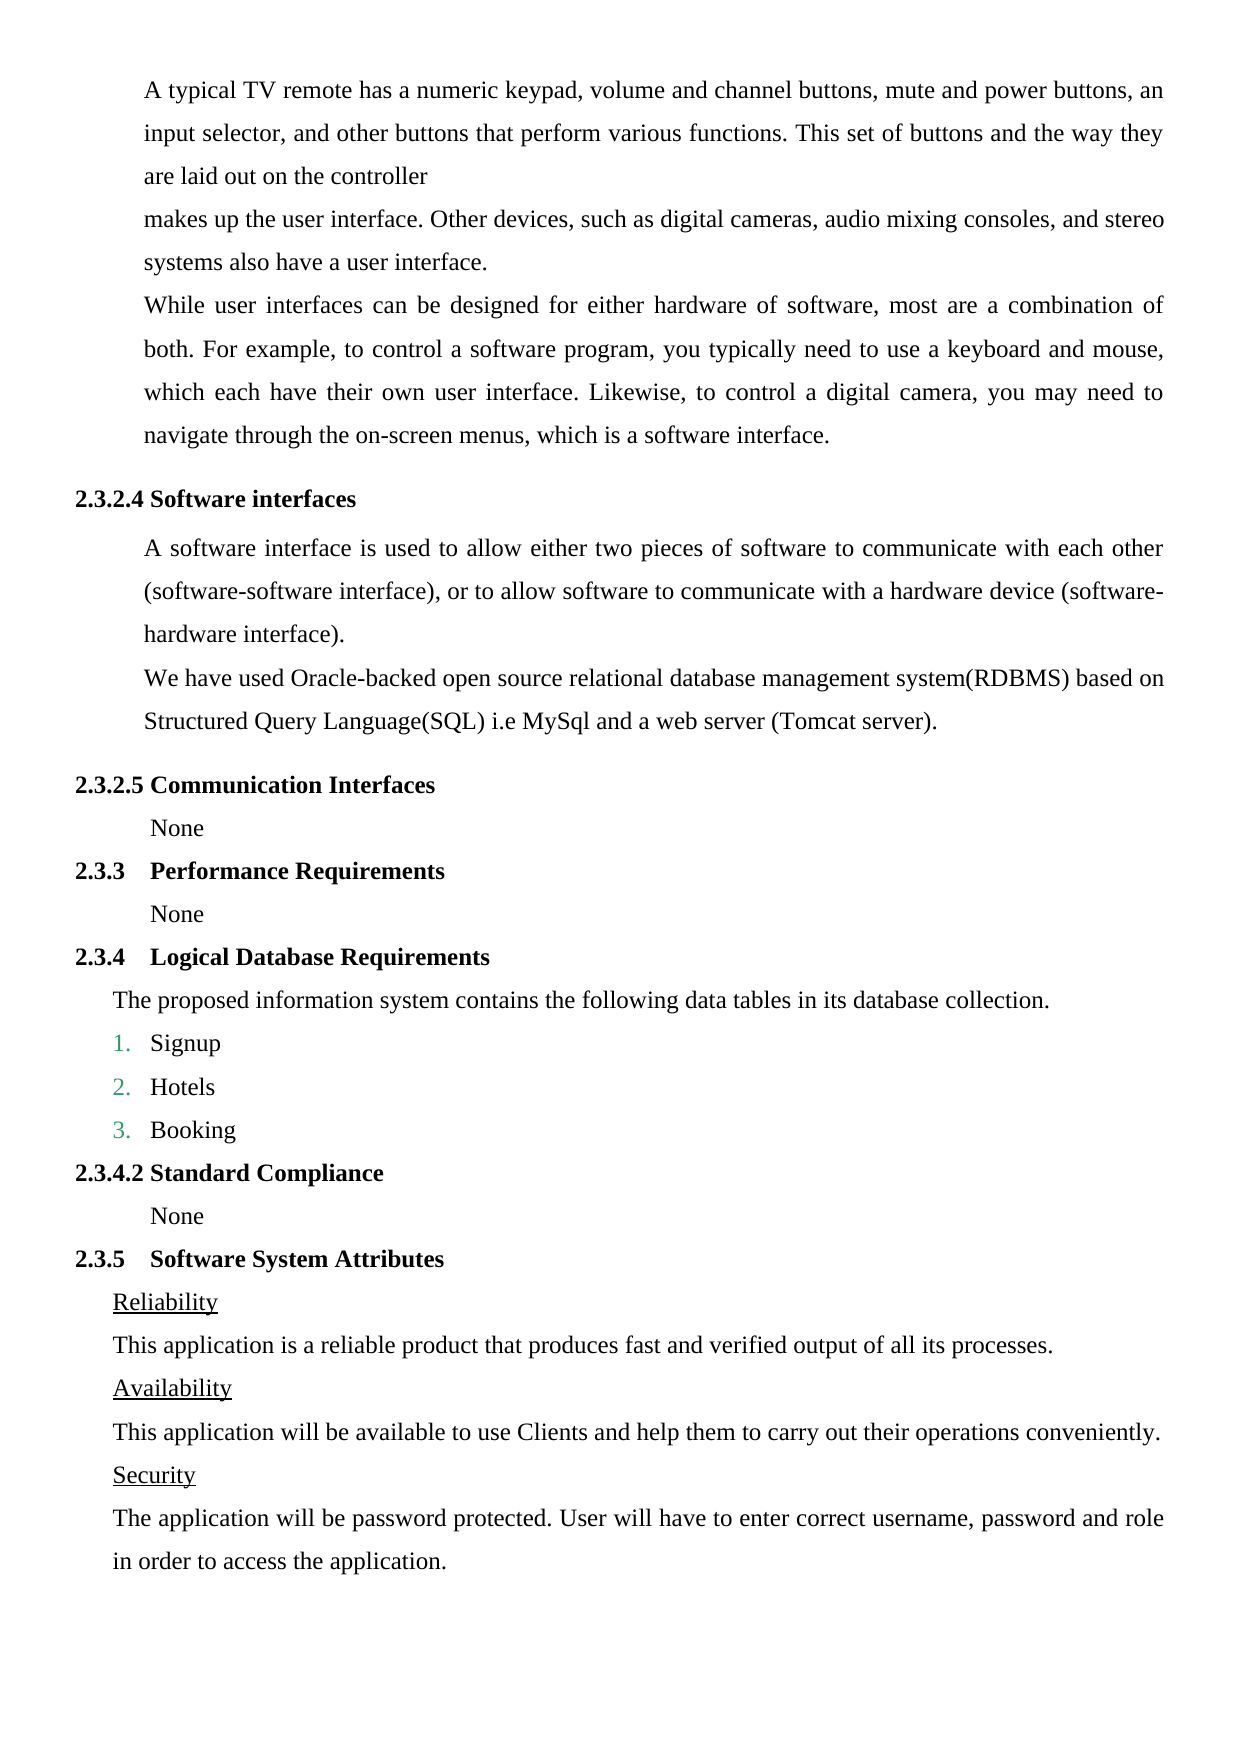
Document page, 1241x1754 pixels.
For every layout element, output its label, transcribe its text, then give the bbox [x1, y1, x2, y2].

list Performance Requirements [75, 856, 1165, 885]
list While user interfaces can be designed for either hardware of software, most are a combination of both. For example, to control a software program, you typically need to use a keyboard and mouse, which each have their own user interface. Likewise, to control a digital camera, you may need to navigate through the on-screen menus, which is a software interface. [144, 291, 1165, 449]
text Availability [112, 1373, 1165, 1402]
list Signup [112, 1028, 1165, 1057]
list Booking [112, 1115, 1165, 1143]
text None [112, 1201, 1165, 1230]
list Hotels [112, 1072, 1165, 1100]
list makes up the user interface. Other devices, such as digital cameras, audio mixing consoles, and stereo systems also have a user interface. [144, 204, 1165, 276]
text This application is a reliable product that produces fast and verified output of all its processes. [112, 1330, 1165, 1359]
list Software interfaces [75, 484, 1165, 513]
text Security [112, 1460, 1165, 1488]
text None [112, 813, 1165, 842]
text The application will be password protected. User will have to enter correct username, password and role in order to access the application. [112, 1503, 1165, 1575]
text None [112, 899, 1165, 928]
list Communication Interfaces [75, 770, 1165, 798]
text This application will be available to use Clients and help them to carry out their operations conveniently. [112, 1417, 1165, 1445]
list We have used Oracle-backed open source relational database management system(RDBMS) based on Structured Query Language(SQL) i.e MySql and a web server (Tomcat server). [144, 663, 1165, 734]
list A software interface is used to allow either two pieces of software to communicate with each other (software-software interface), or to allow software to communicate with a hardware device (software-hardware interface). [144, 533, 1165, 648]
list Logical Database Requirements [75, 942, 1165, 971]
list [144, 75, 1165, 190]
text Reliability [112, 1287, 1165, 1316]
list Standard Compliance [75, 1158, 1165, 1187]
text The proposed information system contains the following data tables in its database collection. [112, 985, 1165, 1014]
list Software System Attributes [75, 1244, 1165, 1273]
